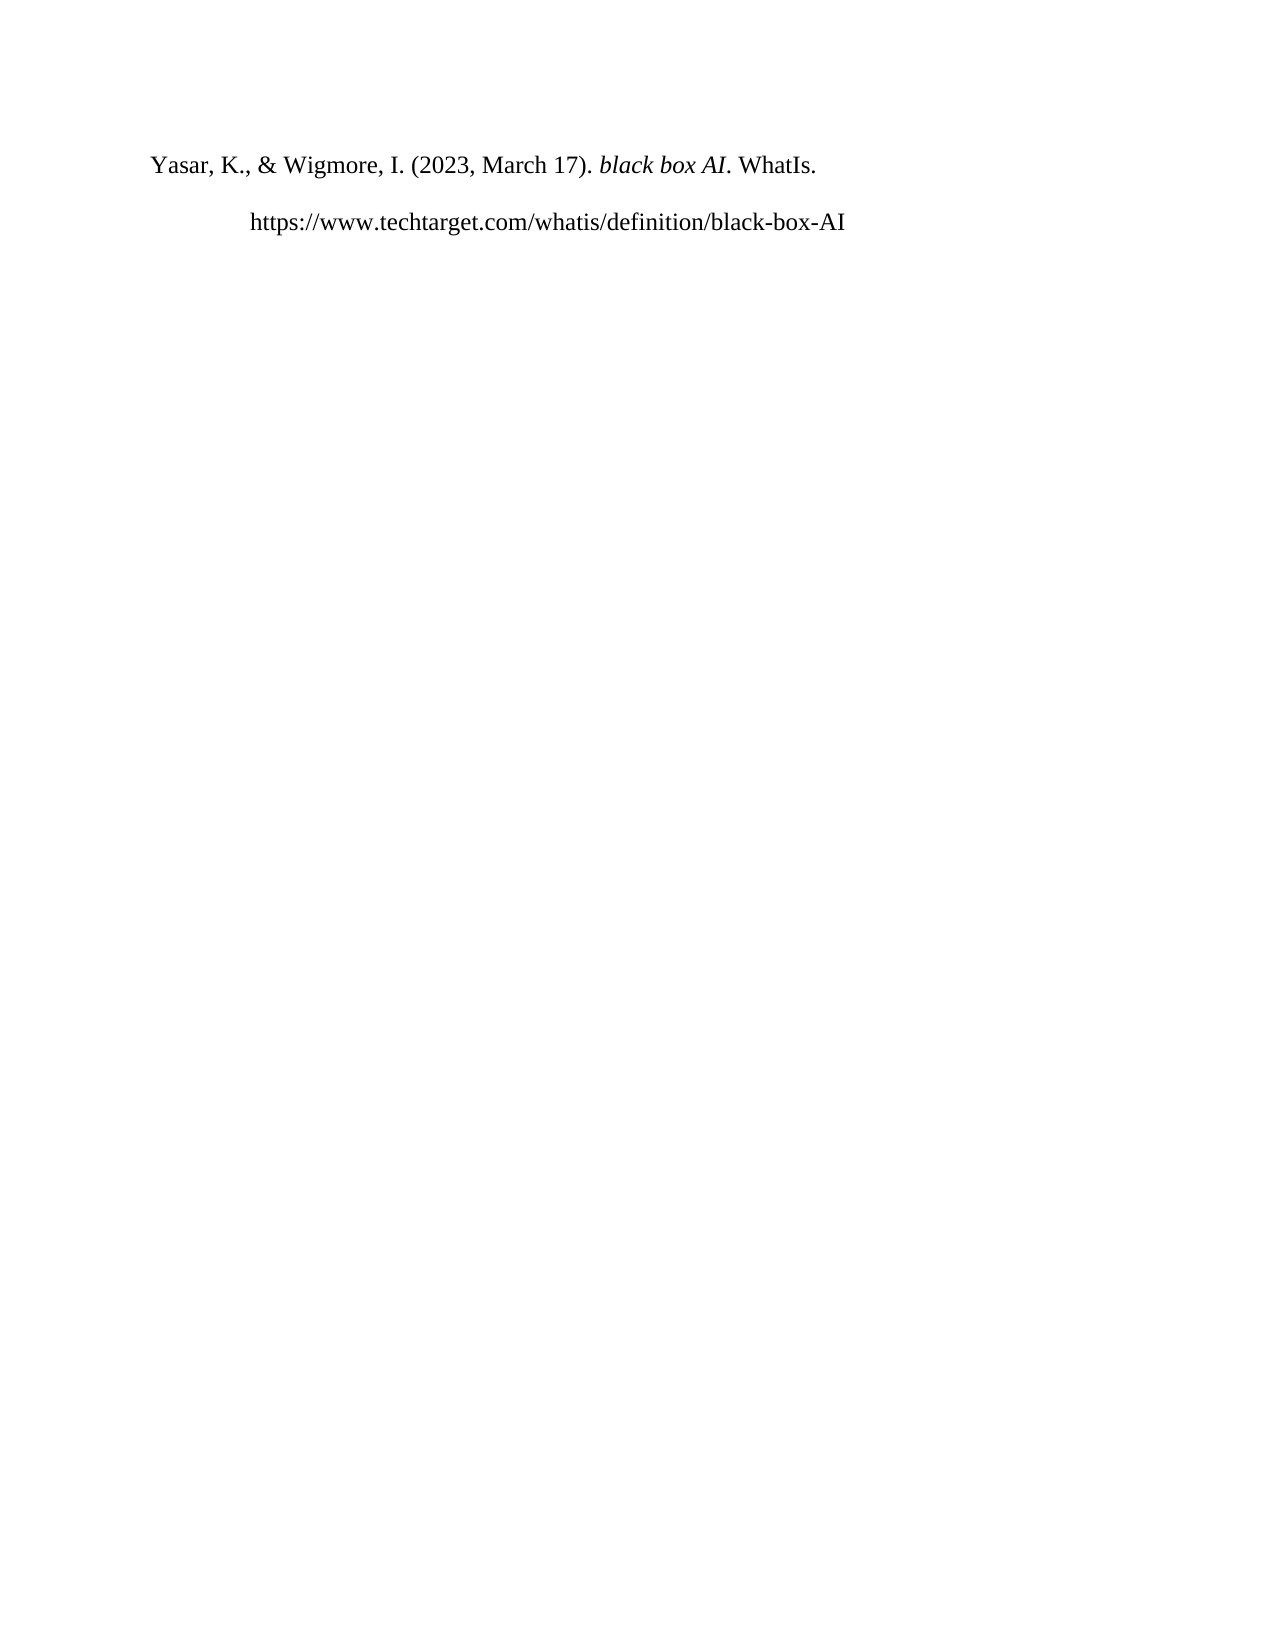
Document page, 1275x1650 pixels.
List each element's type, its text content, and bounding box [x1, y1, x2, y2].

text Yasar, K., & Wigmore, I. (2023, March 17). black box AI. WhatIs. https://www.techtarget.com/whatis/definition/black-box-AI [150, 150, 1125, 236]
